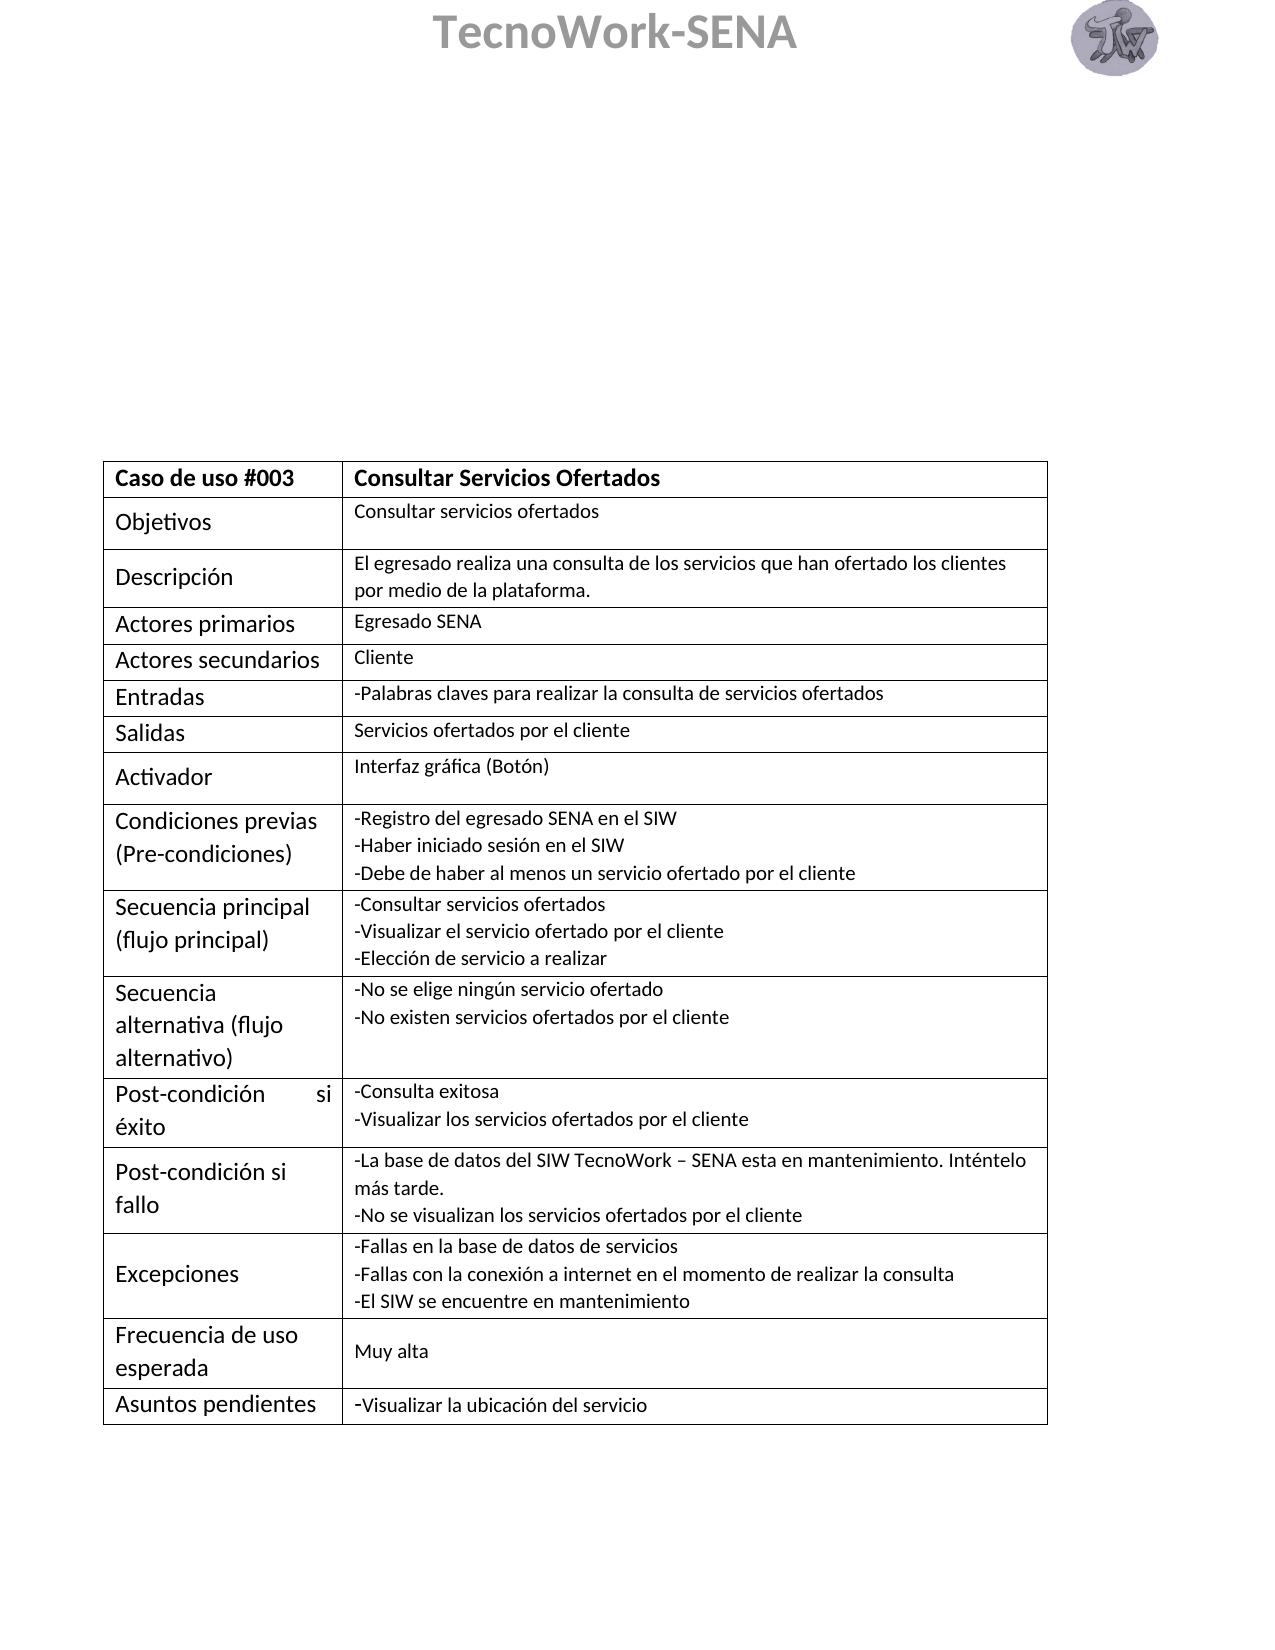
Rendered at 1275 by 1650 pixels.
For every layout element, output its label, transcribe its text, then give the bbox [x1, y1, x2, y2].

table_cell Condiciones previas (Pre-condiciones) [104, 805, 342, 890]
table_cell Secuencia principal (flujo principal) [104, 891, 342, 976]
table_cell Activador [104, 753, 342, 804]
table_cell Interfaz gráfica (Botón) [343, 753, 1047, 804]
table_cell El egresado realiza una consulta de los servicios que han ofertado los clientes por medio de la plataforma. [343, 550, 1047, 607]
table_header Consultar Servicios Ofertados [343, 462, 1047, 497]
table_cell Post-condición si fallo [104, 1148, 342, 1232]
table_cell -Consultar servicios ofertados -Visualizar el servicio ofertado por el cliente -Elección de servicio a realizar [343, 891, 1047, 976]
table_cell Excepciones [104, 1234, 342, 1318]
table_cell Frecuencia de uso esperada [104, 1319, 342, 1387]
table_cell -Visualizar la ubicación del servicio [343, 1389, 1047, 1423]
table_cell Entradas [104, 681, 342, 716]
table_cell Actores secundarios [104, 645, 342, 679]
table_cell Actores primarios [104, 608, 342, 643]
table_cell Egresado SENA [343, 608, 1047, 643]
table_cell Cliente [343, 645, 1047, 679]
table_cell Secuencia alternativa (flujo alternativo) [104, 977, 342, 1078]
table_cell -Fallas en la base de datos de servicios -Fallas con la conexión a internet en el momento de realizar la consulta -El SIW se encuentre en mantenimiento [343, 1234, 1047, 1318]
table_cell -No se elige ningún servicio ofertado -No existen servicios ofertados por el cliente [343, 977, 1047, 1078]
table_cell Consultar servicios ofertados [343, 498, 1047, 549]
table_cell -Registro del egresado SENA en el SIW -Haber iniciado sesión en el SIW -Debe de haber al menos un servicio ofertado por el cliente [343, 805, 1047, 890]
table_cell Muy alta [343, 1319, 1047, 1387]
table_cell Salidas [104, 717, 342, 752]
table_header Caso de uso #003 [104, 462, 342, 497]
picture [1070, 0, 1160, 77]
table_cell -Palabras claves para realizar la consulta de servicios ofertados [343, 681, 1047, 716]
table_cell Descripción [104, 550, 342, 607]
table_cell -Consulta exitosa -Visualizar los servicios ofertados por el cliente [343, 1079, 1047, 1147]
table_cell -La base de datos del SIW TecnoWork – SENA esta en mantenimiento. Inténtelo más tarde. -No se visualizan los servicios ofertados por el cliente [343, 1148, 1047, 1232]
table_cell Objetivos [104, 498, 342, 549]
table_cell Asuntos pendientes [104, 1389, 342, 1423]
table_cell Servicios ofertados por el cliente [343, 717, 1047, 752]
table_cell Post-condición si éxito [104, 1079, 342, 1147]
